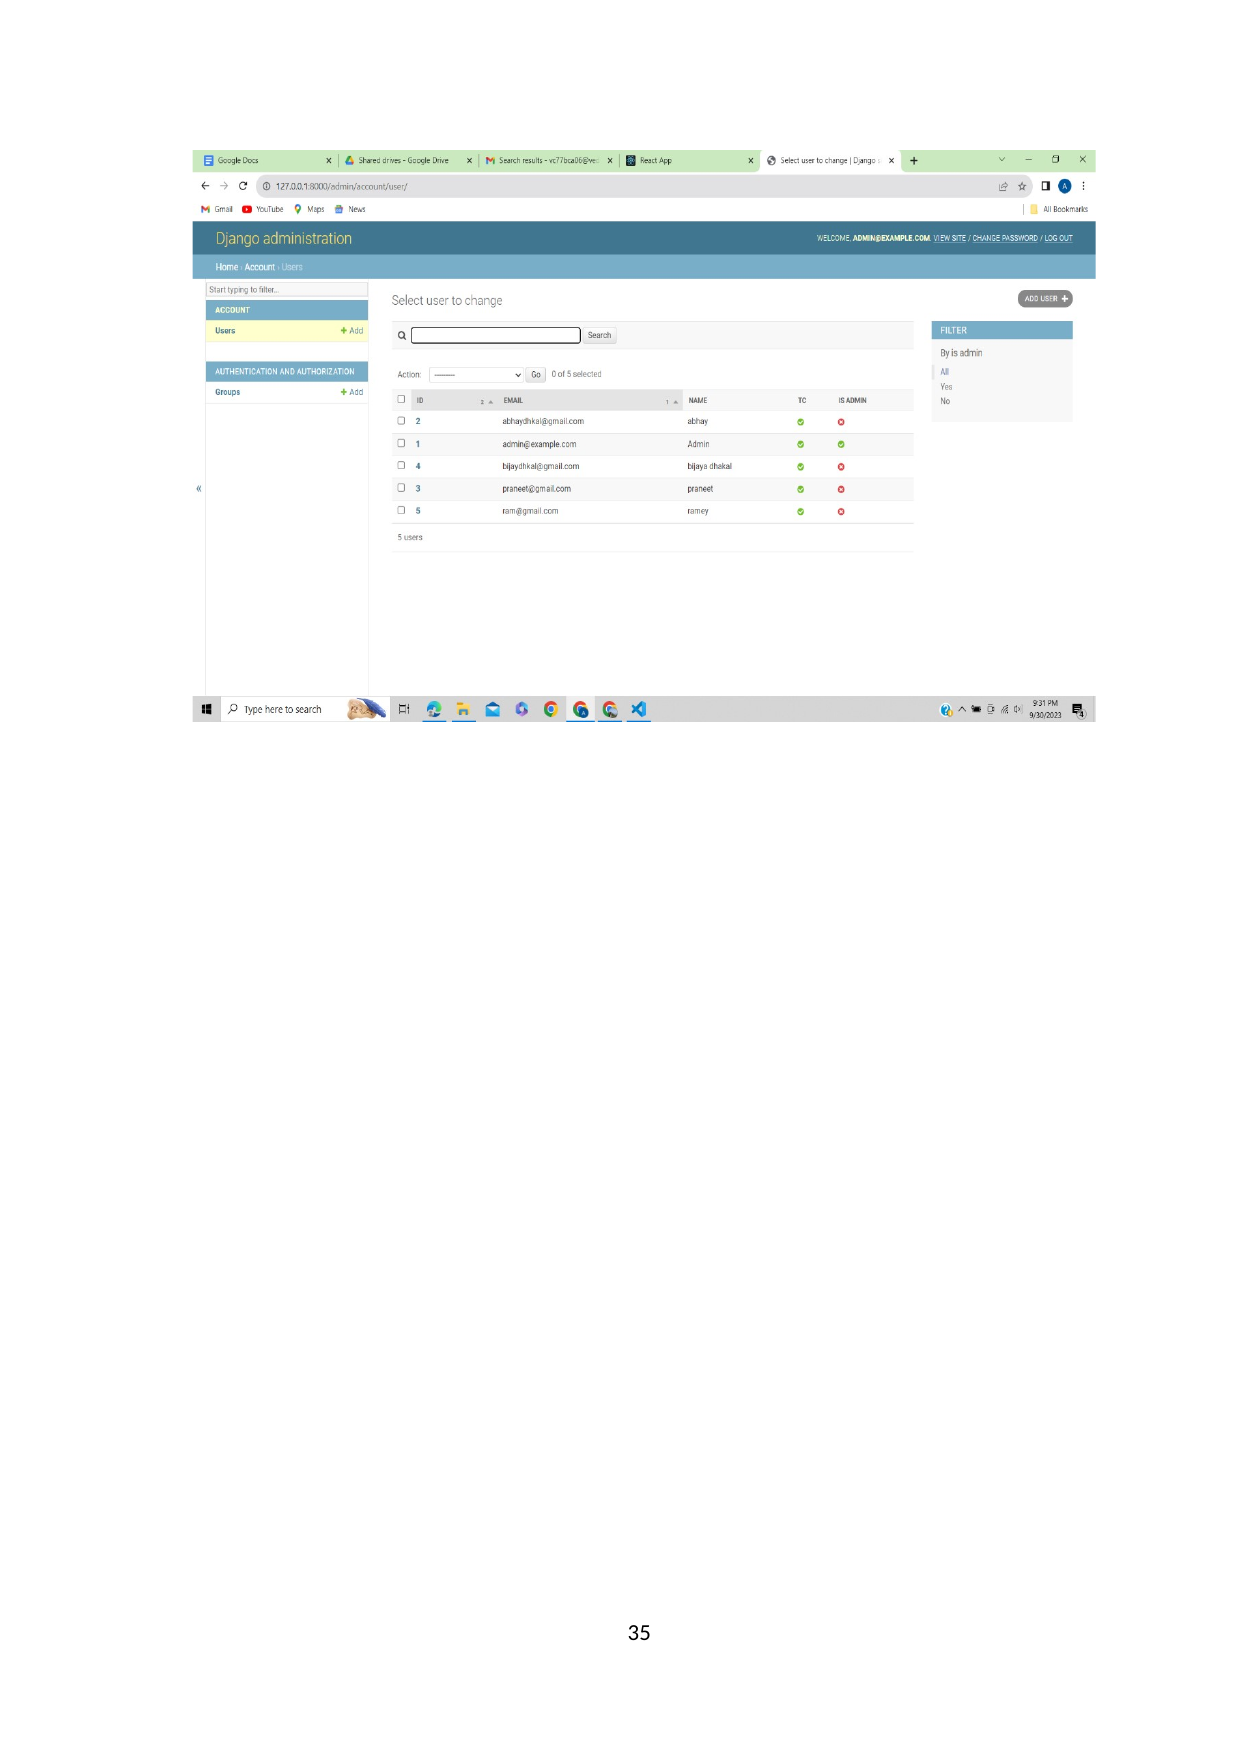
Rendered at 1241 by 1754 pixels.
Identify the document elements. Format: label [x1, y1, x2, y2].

picture [192, 150, 1096, 722]
